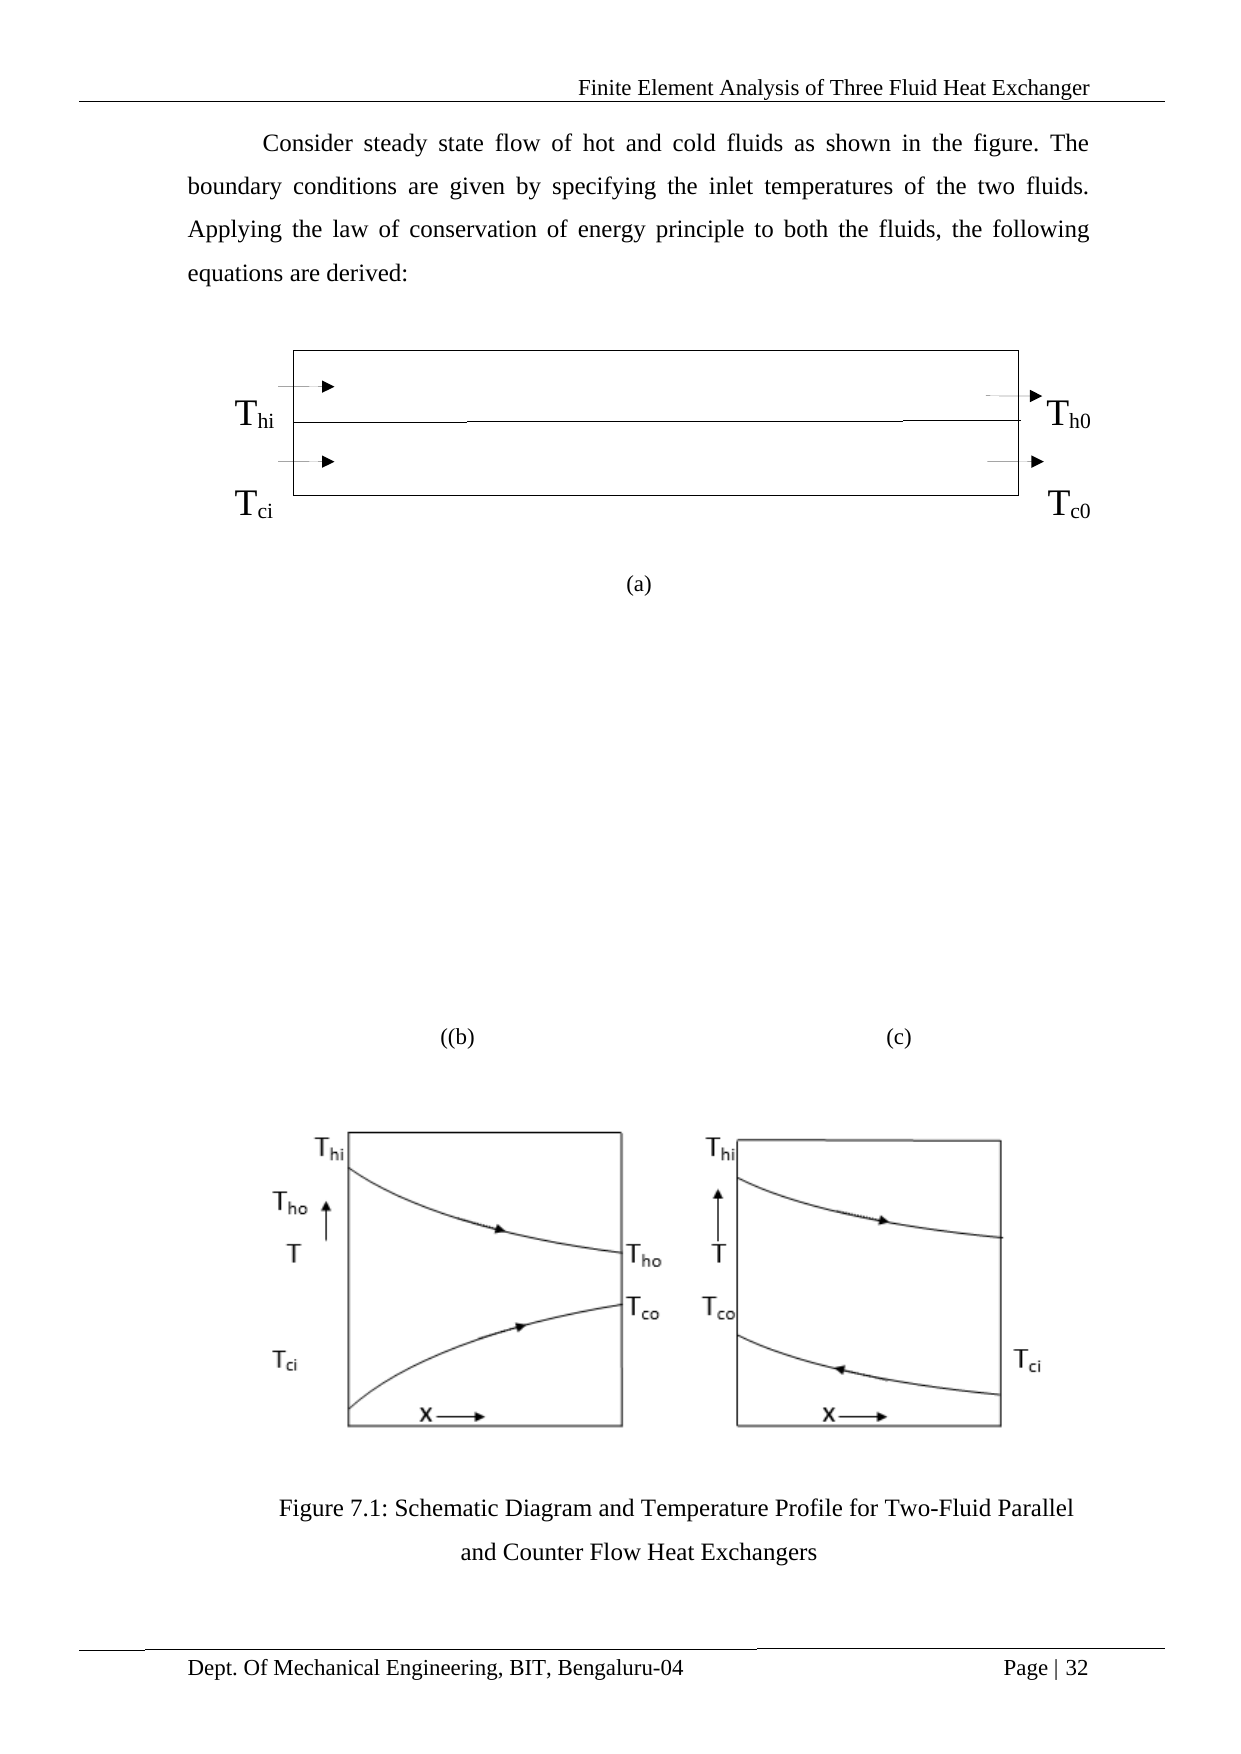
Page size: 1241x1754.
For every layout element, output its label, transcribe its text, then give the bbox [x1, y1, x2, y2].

text ((b) (c) [187, 1023, 1090, 1050]
text Tci Tc0 [187, 480, 1090, 523]
text Thi Th0 [187, 390, 1090, 433]
text Consider steady state flow of hot and cold fluids as shown in the figure. The boundary conditions are given by specifying the inlet temperatures of the two fluids. Applying the law of conservation of energy principle to both the fluids, the following equations are derived: [187, 128, 1090, 286]
text (a) [187, 569, 1090, 596]
picture [250, 1116, 1048, 1456]
